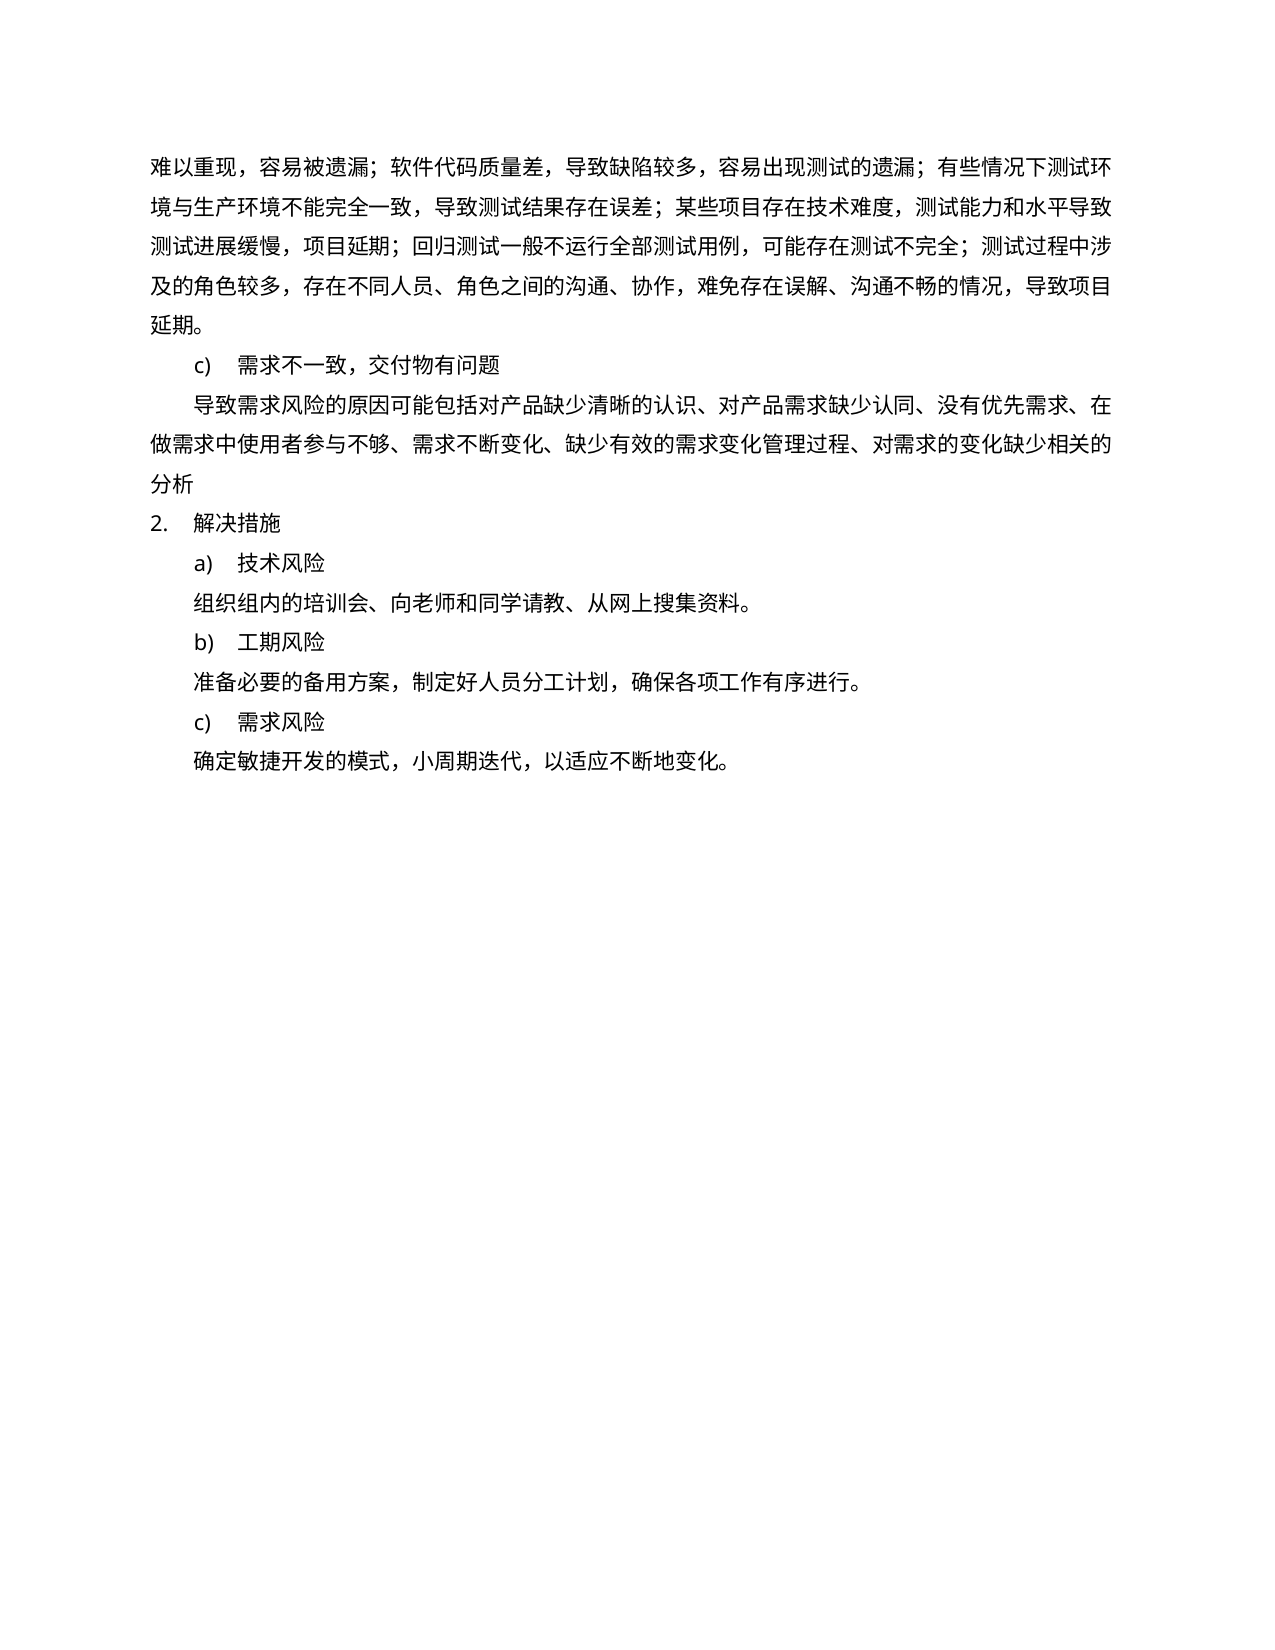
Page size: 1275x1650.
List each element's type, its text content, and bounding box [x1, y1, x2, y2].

list 需求风险 [194, 704, 1125, 736]
text 准备必要的备用方案，制定好人员分工计划，确保各项工作有序进行。 [194, 665, 1125, 697]
list 技术风险 [194, 546, 1125, 578]
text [150, 150, 1125, 340]
list 工期风险 [194, 625, 1125, 657]
text 确定敏捷开发的模式，小周期迭代，以适应不断地变化。 [194, 744, 1125, 776]
list 需求不一致，交付物有问题 [194, 348, 1125, 380]
text 组织组内的培训会、向老师和同学请教、从网上搜集资料。 [194, 586, 1125, 617]
list 解决措施 [150, 506, 1125, 538]
text 导致需求风险的原因可能包括对产品缺少清晰的认识、对产品需求缺少认同、没有优先需求、在做需求中使用者参与不够、需求不断变化、缺少有效的需求变化管理过程、对需求的变化缺少相关的分析 [150, 388, 1125, 498]
